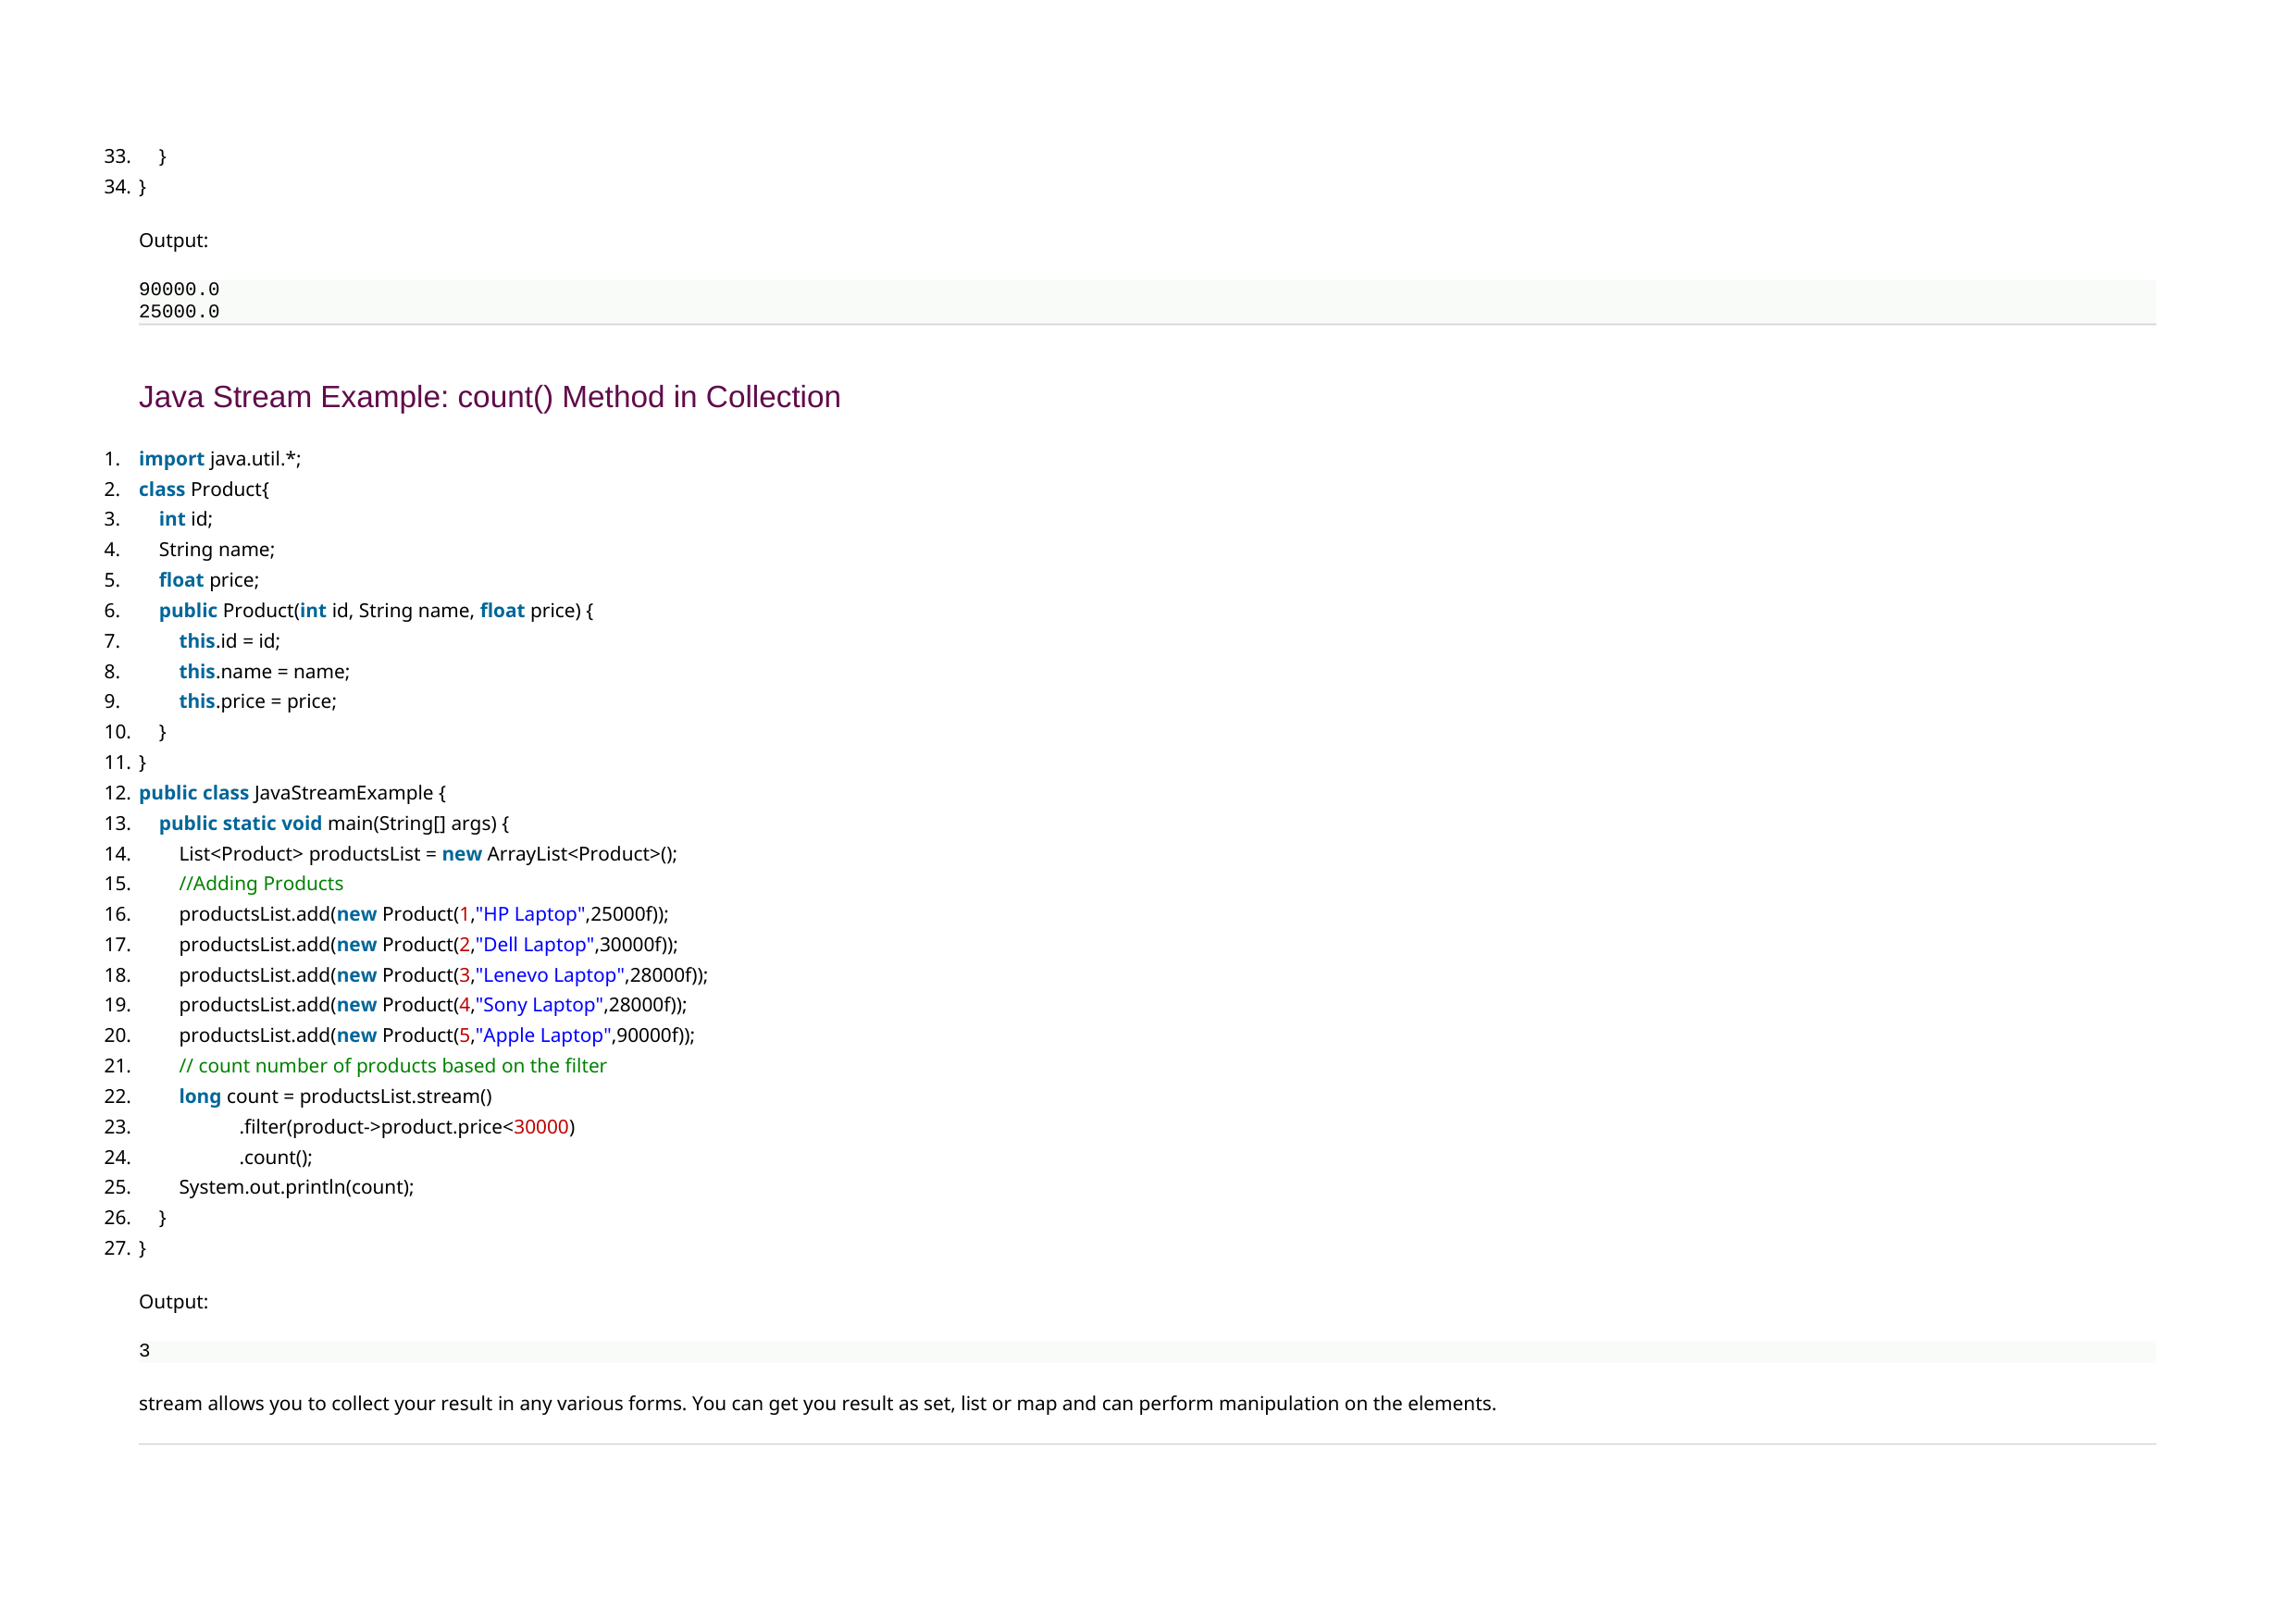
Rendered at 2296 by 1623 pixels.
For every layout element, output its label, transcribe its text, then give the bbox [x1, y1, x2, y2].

text stream allows you to collect your result in any various forms. You can get you result as set, list or map and can perform manipulation on the elements. [139, 1390, 2156, 1417]
list float price; [104, 563, 2156, 593]
list class Product{ [104, 471, 2156, 502]
list public Product(int id, String name, float price) { [104, 593, 2156, 623]
text 90000.0 [139, 279, 2156, 302]
list public class JavaStreamExample { [104, 775, 2156, 805]
list // count number of products based on the filter [104, 1048, 2156, 1079]
subtitle Java Stream Example: count() Method in Collection [139, 378, 2156, 414]
list this.id = id; [104, 623, 2156, 653]
list System.out.println(count); [104, 1170, 2156, 1200]
list long count = productsList.stream() [104, 1079, 2156, 1109]
list List<Product> productsList = new ArrayList<Product>(); [104, 836, 2156, 866]
list int id; [104, 502, 2156, 532]
text 3 [139, 1341, 2156, 1363]
list String name; [104, 532, 2156, 563]
list productsList.add(new Product(1,"HP Laptop",25000f)); [104, 897, 2156, 927]
list productsList.add(new Product(4,"Sony Laptop",28000f)); [104, 987, 2156, 1018]
list } [104, 139, 2156, 169]
text Output: [139, 1288, 2156, 1314]
list } [104, 1231, 2156, 1261]
list public static void main(String[] args) { [104, 805, 2156, 836]
list this.name = name; [104, 653, 2156, 684]
list this.price = price; [104, 684, 2156, 714]
list //Adding Products [104, 866, 2156, 897]
text 25000.0 [139, 302, 2156, 323]
list } [104, 714, 2156, 745]
list } [104, 1200, 2156, 1231]
list } [104, 169, 2156, 200]
list .count(); [104, 1139, 2156, 1170]
list import java.util.*; [104, 441, 2156, 471]
list productsList.add(new Product(2,"Dell Laptop",30000f)); [104, 927, 2156, 957]
list .filter(product->product.price<30000) [104, 1109, 2156, 1139]
list } [104, 745, 2156, 775]
list productsList.add(new Product(3,"Lenevo Laptop",28000f)); [104, 957, 2156, 987]
text Output: [139, 227, 2156, 253]
list productsList.add(new Product(5,"Apple Laptop",90000f)); [104, 1018, 2156, 1048]
